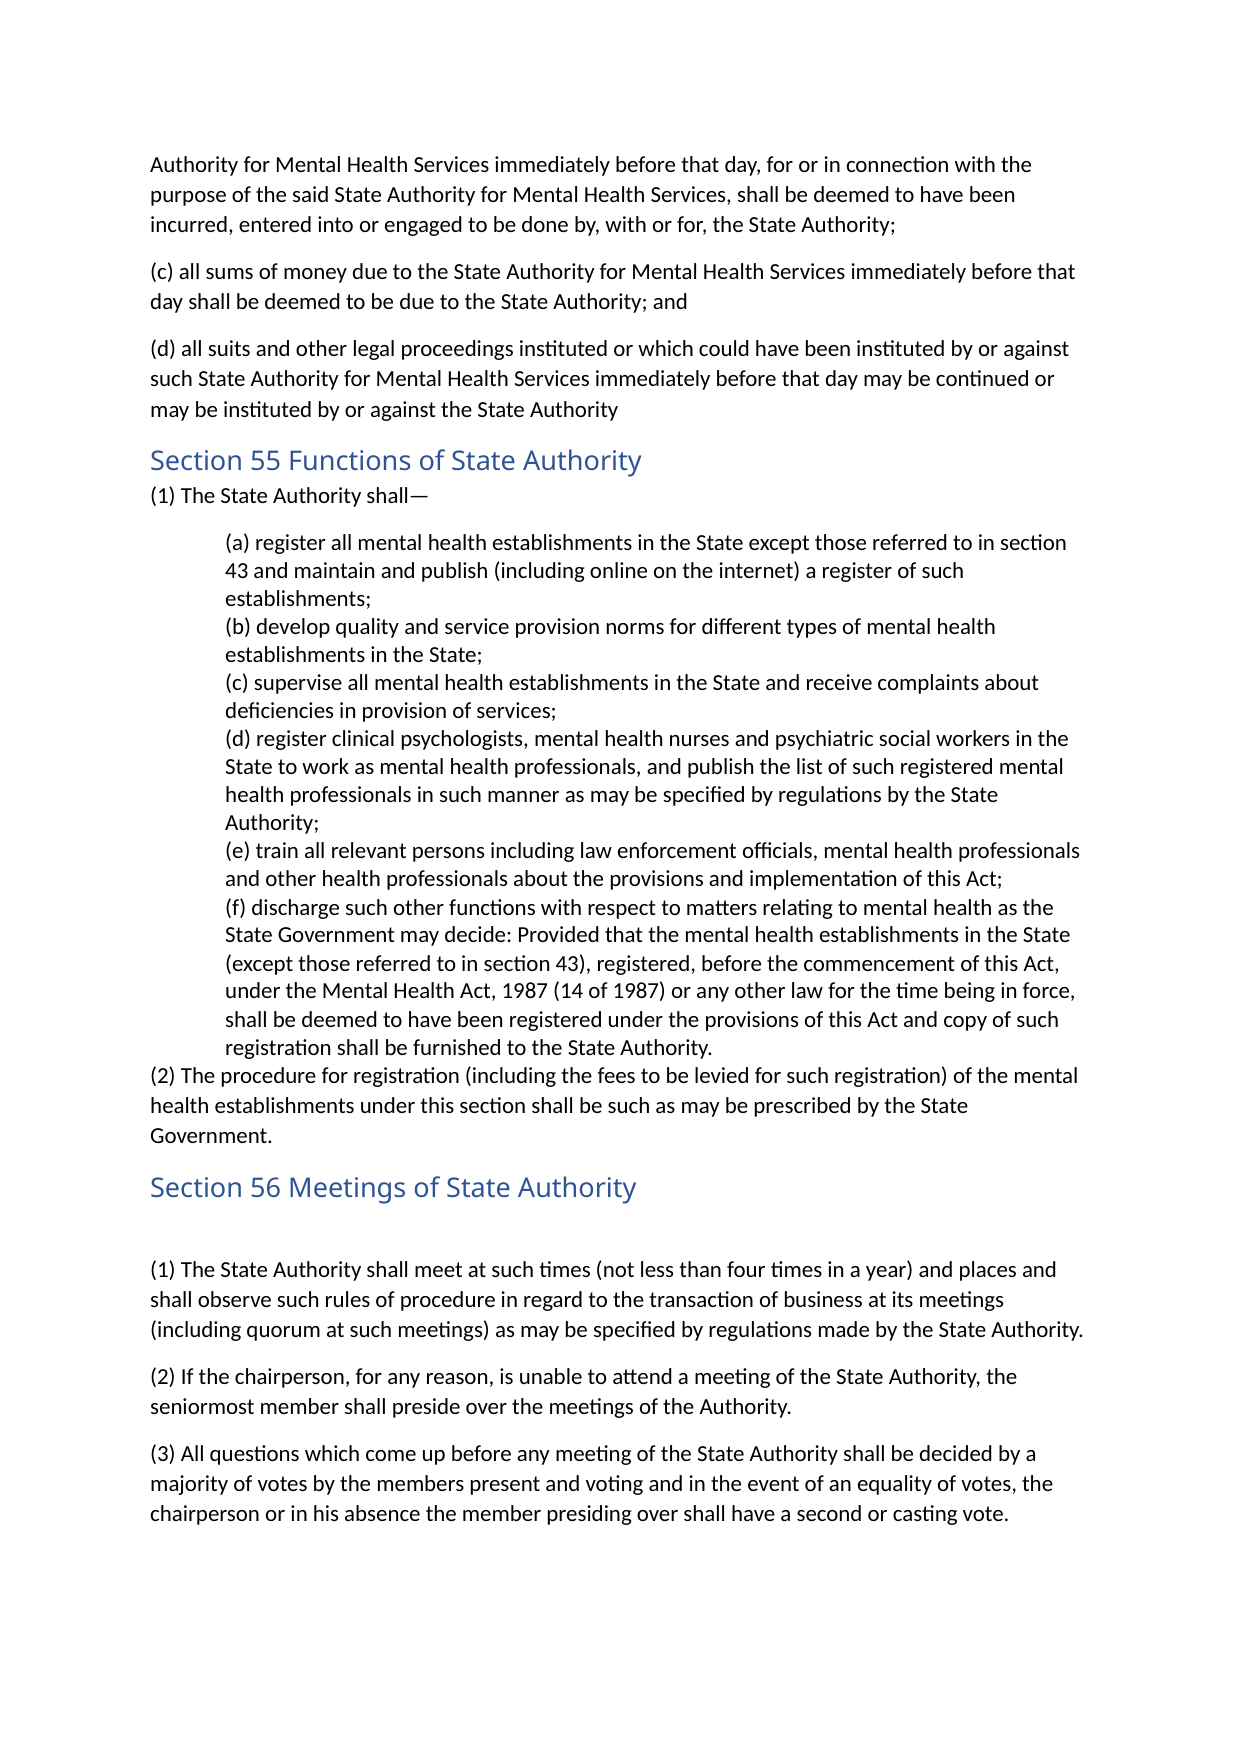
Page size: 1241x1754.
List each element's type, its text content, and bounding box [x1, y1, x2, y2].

text (3) All questions which come up before any meeting of the State Authority shall be decided by a majority of votes by the members present and voting and in the event of an equality of votes, the chairperson or in his absence the member presiding over shall have a second or casting vote. [150, 1439, 1090, 1527]
text (e) train all relevant persons including law enforcement officials, mental health professionals and other health professionals about the provisions and implementation of this Act; [225, 837, 1090, 893]
text (1) The State Authority shall— [150, 481, 1090, 509]
text (b) develop quality and service provision norms for different types of mental health establishments in the State; [225, 612, 1090, 668]
subtitle Section 56 Meetings of State Authority [150, 1168, 1090, 1205]
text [150, 150, 1090, 238]
text (c) supervise all mental health establishments in the State and receive complaints about deficiencies in provision of services; [225, 668, 1090, 724]
text (c) all sums of money due to the State Authority for Mental Health Services immediately before that day shall be deemed to be due to the State Authority; and [150, 257, 1090, 316]
text (d) register clinical psychologists, mental health nurses and psychiatric social workers in the State to work as mental health professionals, and publish the list of such registered mental health professionals in such manner as may be specified by regulations by the State Authority; [225, 724, 1090, 837]
text (f) discharge such other functions with respect to matters relating to mental health as the State Government may decide: Provided that the mental health establishments in the State (except those referred to in section 43), registered, before the commencement of this Act, under the Mental Health Act, 1987 (14 of 1987) or any other law for the time being in force, shall be deemed to have been registered under the provisions of this Act and copy of such registration shall be furnished to the State Authority. [225, 893, 1090, 1061]
text (2) The procedure for registration (including the fees to be levied for such registration) of the mental health establishments under this section shall be such as may be prescribed by the State Government. [150, 1061, 1090, 1149]
text (a) register all mental health establishments in the State except those referred to in section 43 and maintain and publish (including online on the internet) a register of such establishments; [225, 528, 1090, 612]
subtitle Section 55 Functions of State Authority [150, 442, 1090, 478]
text (d) all suits and other legal proceedings instituted or which could have been instituted by or against such State Authority for Mental Health Services immediately before that day may be continued or may be instituted by or against the State Authority [150, 334, 1090, 423]
text (1) The State Authority shall meet at such times (not less than four times in a year) and places and shall observe such rules of procedure in regard to the transaction of business at its meetings (including quorum at such meetings) as may be specified by regulations made by the State Authority. [150, 1255, 1090, 1343]
text (2) If the chairperson, for any reason, is unable to attend a meeting of the State Authority, the seniormost member shall preside over the meetings of the Authority. [150, 1362, 1090, 1420]
